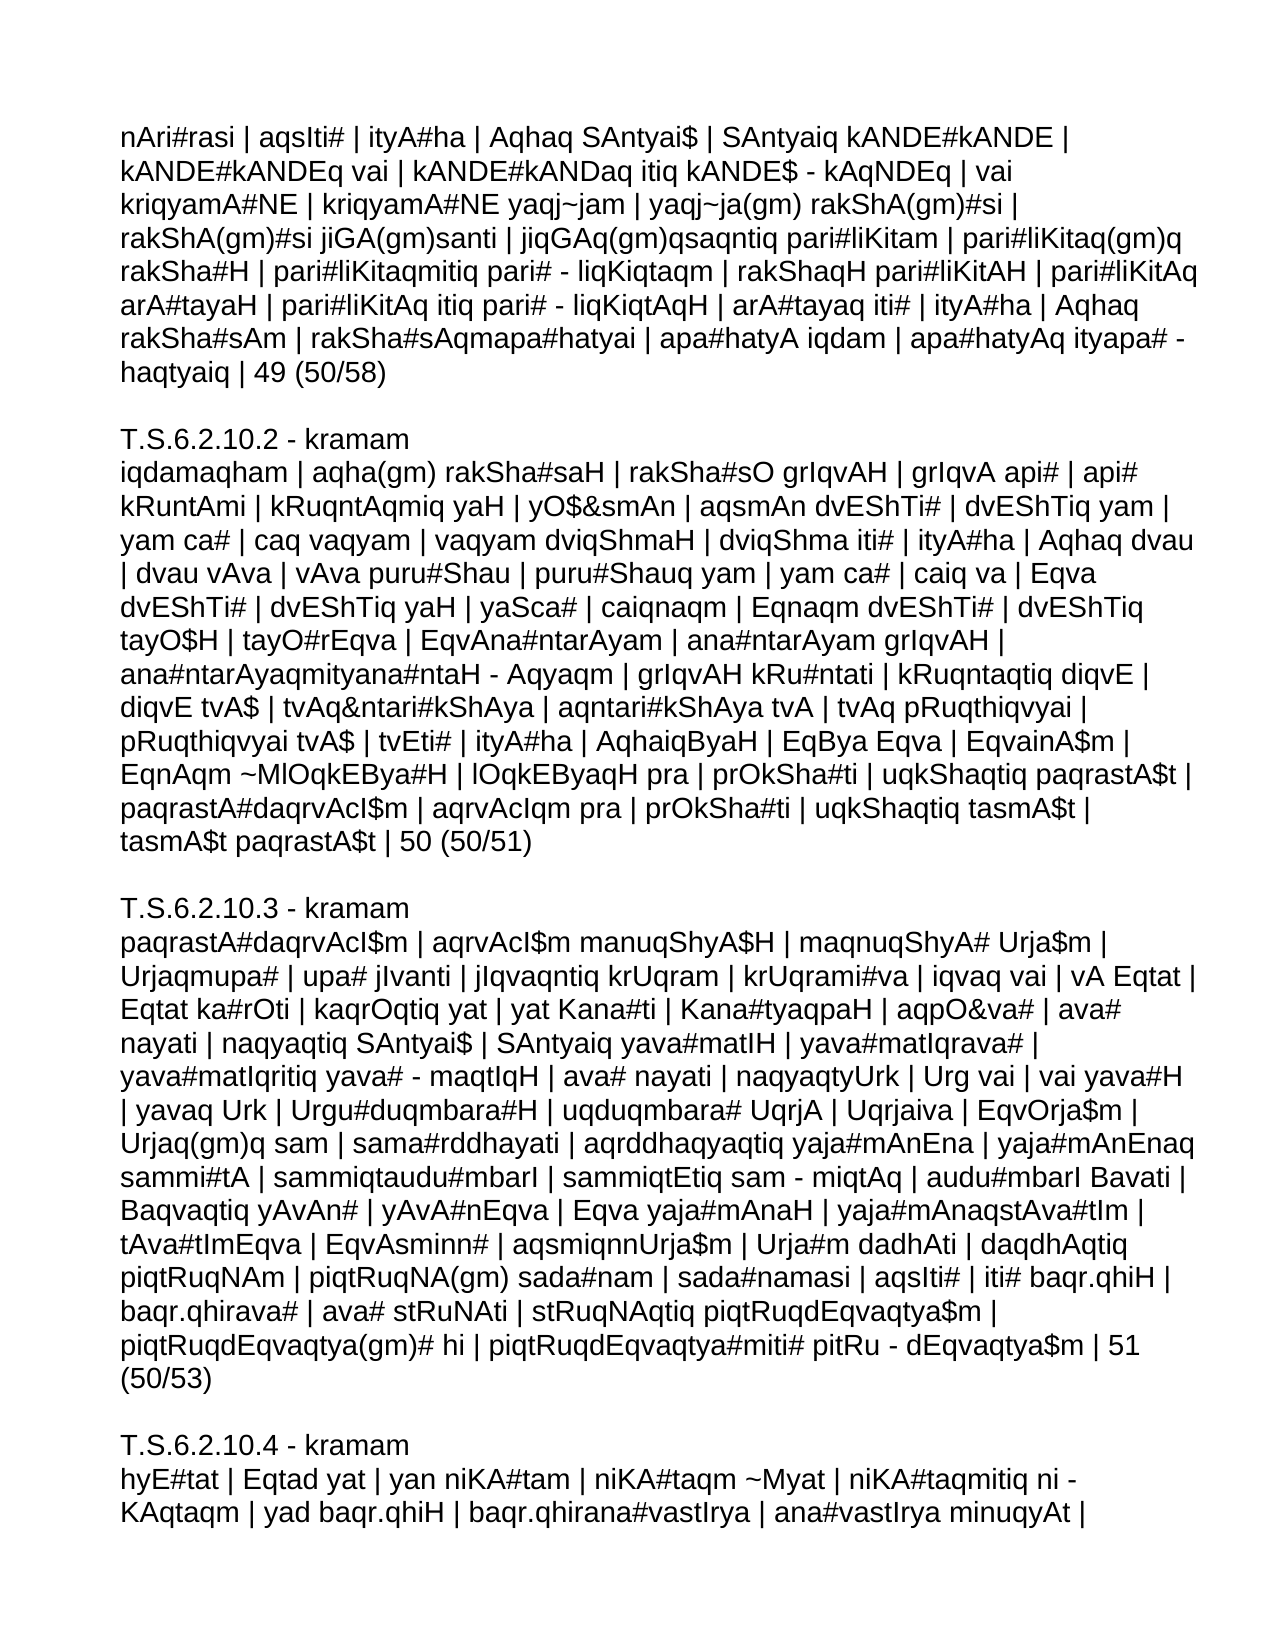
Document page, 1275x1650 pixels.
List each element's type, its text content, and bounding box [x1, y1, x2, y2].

text T.S.6.2.10.3 - kramam [120, 891, 1200, 925]
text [120, 120, 1200, 388]
text iqdamaqham | aqha(gm) rakSha#saH | rakSha#sO grIqvAH | grIqvA api# | api# kRuntAmi | kRuqntAqmiq yaH | yO$&smAn | aqsmAn dvEShTi# | dvEShTiq yam | yam ca# | caq vaqyam | vaqyam dviqShmaH | dviqShma iti# | ityA#ha | Aqhaq dvau | dvau vAva | vAva puru#Shau | puru#Shauq yam | yam ca# | caiq va | Eqva dvEShTi# | dvEShTiq yaH | yaSca# | caiqnaqm | Eqnaqm dvEShTi# | dvEShTiq tayO$H | tayO#rEqva | EqvAna#ntarAyam | ana#ntarAyam grIqvAH | ana#ntarAyaqmityana#ntaH - Aqyaqm | grIqvAH kRu#ntati | kRuqntaqtiq diqvE | diqvE tvA$ | tvAq&ntari#kShAya | aqntari#kShAya tvA | tvAq pRuqthiqvyai | pRuqthiqvyai tvA$ | tvEti# | ityA#ha | AqhaiqByaH | EqBya Eqva | EqvainA$m | EqnAqm ~MlOqkEBya#H | lOqkEByaqH pra | prOkSha#ti | uqkShaqtiq paqrastA$t | paqrastA#daqrvAcI$m | aqrvAcIqm pra | prOkSha#ti | uqkShaqtiq tasmA$t | tasmA$t paqrastA$t | 50 (50/51) [120, 455, 1200, 858]
text T.S.6.2.10.4 - kramam [120, 1428, 1200, 1462]
text T.S.6.2.10.2 - kramam [120, 422, 1200, 455]
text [120, 1462, 1200, 1529]
text paqrastA#daqrvAcI$m | aqrvAcI$m manuqShyA$H | maqnuqShyA# Urja$m | Urjaqmupa# | upa# jIvanti | jIqvaqntiq krUqram | krUqrami#va | iqvaq vai | vA Eqtat | Eqtat ka#rOti | kaqrOqtiq yat | yat Kana#ti | Kana#tyaqpaH | aqpO&va# | ava# nayati | naqyaqtiq SAntyai$ | SAntyaiq yava#matIH | yava#matIqrava# | yava#matIqritiq yava# - maqtIqH | ava# nayati | naqyaqtyUrk | Urg vai | vai yava#H | yavaq Urk | Urgu#duqmbara#H | uqduqmbara# UqrjA | Uqrjaiva | EqvOrja$m | Urjaq(gm)q sam | sama#rddhayati | aqrddhaqyaqtiq yaja#mAnEna | yaja#mAnEnaq sammi#tA | sammiqtaudu#mbarI | sammiqtEtiq sam - miqtAq | audu#mbarI Bavati | Baqvaqtiq yAvAn# | yAvA#nEqva | Eqva yaja#mAnaH | yaja#mAnaqstAva#tIm | tAva#tImEqva | EqvAsminn# | aqsmiqnnUrja$m | Urja#m dadhAti | daqdhAqtiq piqtRuqNAm | piqtRuqNA(gm) sada#nam | sada#namasi | aqsIti# | iti# baqr.qhiH | baqr.qhirava# | ava# stRuNAti | stRuqNAqtiq piqtRuqdEqvaqtya$m | piqtRuqdEqvaqtya(gm)# hi | piqtRuqdEqvaqtya#miti# pitRu - dEqvaqtya$m | 51 (50/53) [120, 925, 1200, 1394]
